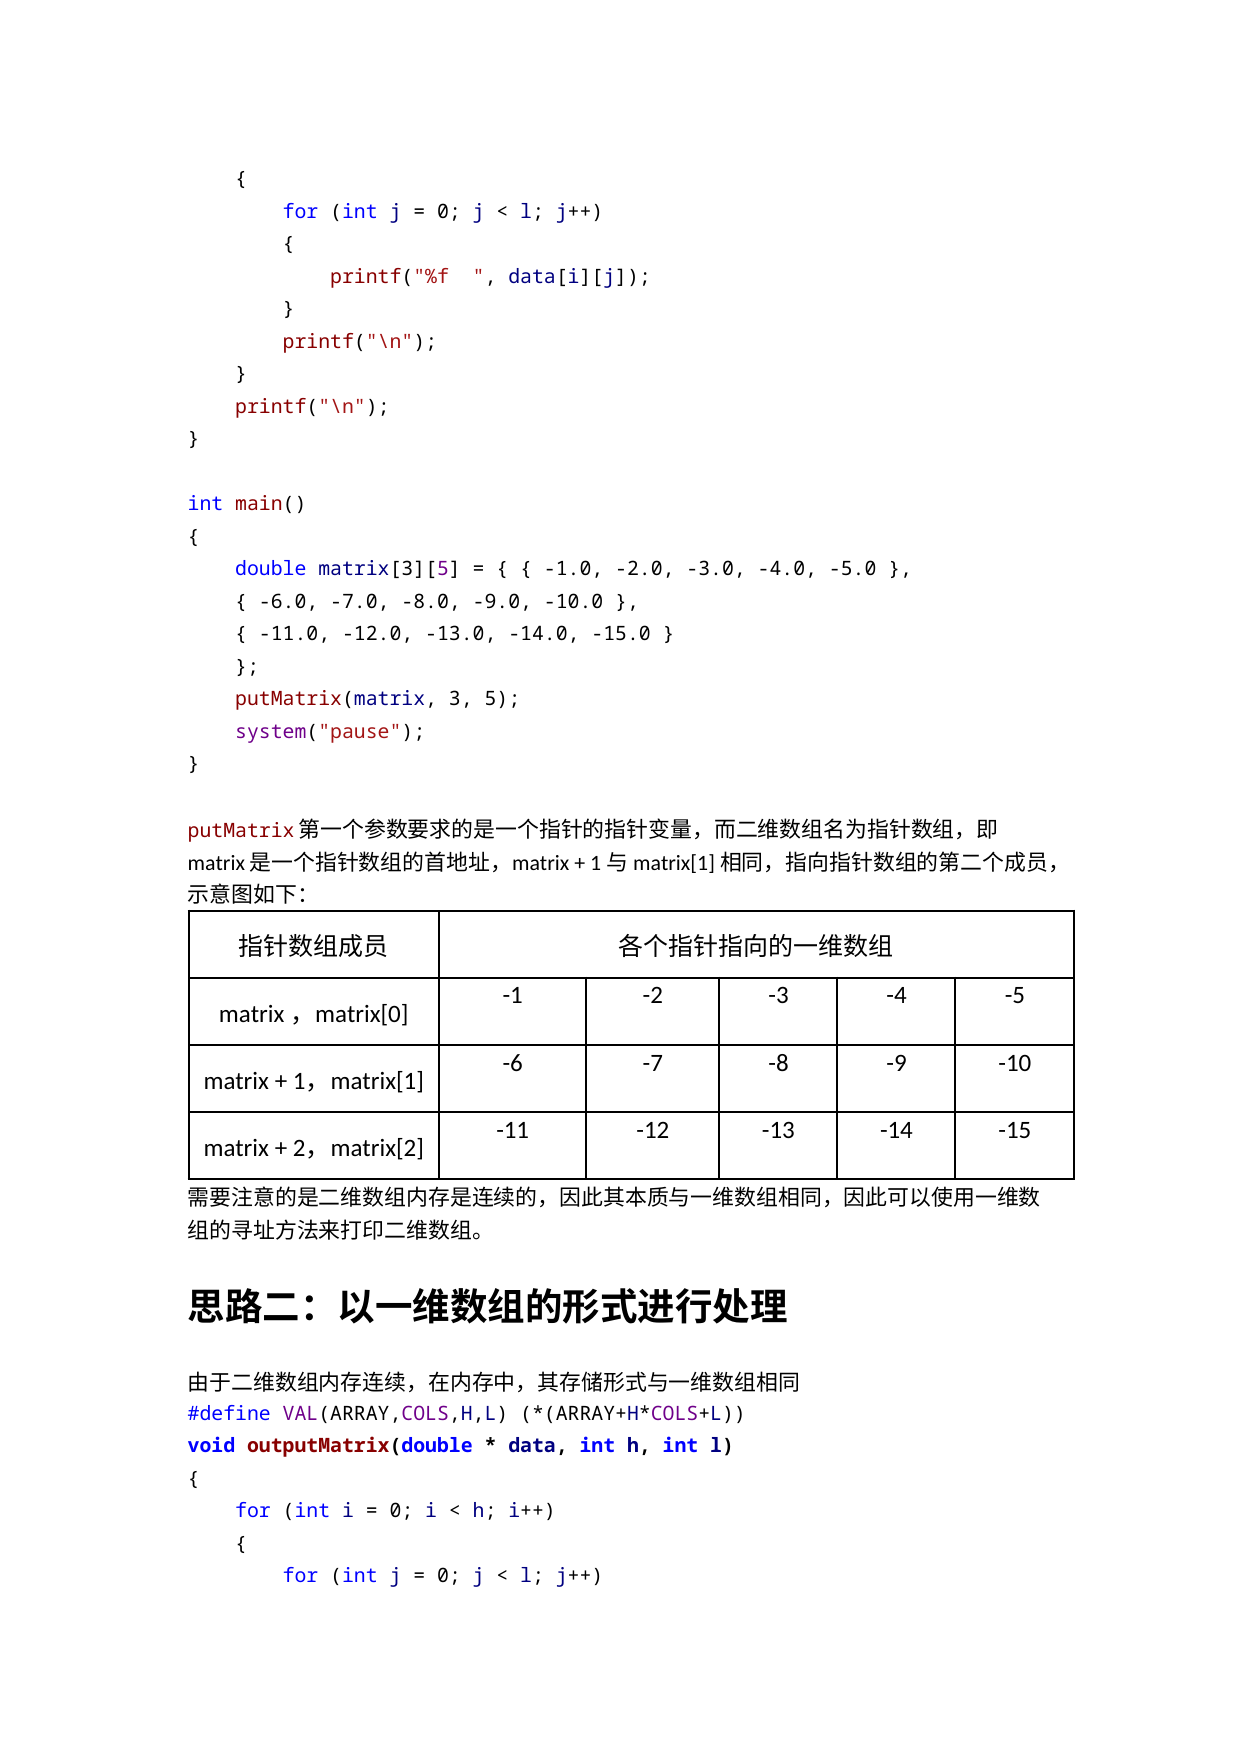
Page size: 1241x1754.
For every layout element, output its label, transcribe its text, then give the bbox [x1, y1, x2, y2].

text void outputMatrix(double * data, int h, int l) [187, 1429, 1053, 1462]
text for (int j = 0; j < l; j++) [187, 194, 1053, 227]
text { -11.0, -12.0, -13.0, -14.0, -15.0 } [187, 617, 1053, 649]
table_cell -7 [587, 1046, 718, 1111]
table_cell -5 [956, 979, 1073, 1044]
table_cell -10 [956, 1046, 1073, 1111]
text printf("\n"); [187, 389, 1053, 422]
table_cell -6 [440, 1046, 585, 1111]
text 思路二：以一维数组的形式进行处理 [187, 1272, 1053, 1337]
table_cell -11 [440, 1113, 585, 1178]
text for (int i = 0; i < h; i++) [187, 1494, 1053, 1527]
text putMatrix第一个参数要求的是一个指针的指针变量，而二维数组名为指针数组，即matrix是一个指针数组的首地址，matrix + 1 与 matrix[1] 相同，指向指针数组的第二个成员，示意图如下： [187, 812, 1053, 909]
table_cell -3 [720, 979, 836, 1044]
table_cell -13 [720, 1113, 836, 1178]
table_cell matrix + 1，matrix[1] [190, 1046, 438, 1111]
text putMatrix(matrix, 3, 5); [187, 682, 1053, 714]
table_cell -9 [838, 1046, 954, 1111]
text printf("%f ", data[i][j]); [187, 259, 1053, 292]
text printf("\n"); [187, 324, 1053, 357]
text 需要注意的是二维数组内存是连续的，因此其本质与一维数组相同，因此可以使用一维数组的寻址方法来打印二维数组。 [187, 1180, 1053, 1245]
text for (int j = 0; j < l; j++) [187, 1559, 1053, 1592]
text { -6.0, -7.0, -8.0, -9.0, -10.0 }, [187, 584, 1053, 617]
table_cell -15 [956, 1113, 1073, 1178]
text #define VAL(ARRAY,COLS,H,L) (*(ARRAY+H*COLS+L)) [187, 1397, 1053, 1429]
table_cell matrix ，matrix[0] [190, 979, 438, 1044]
text } [187, 292, 1053, 324]
table_cell -14 [838, 1113, 954, 1178]
table_cell -12 [587, 1113, 718, 1178]
table_cell -4 [838, 979, 954, 1044]
text { [187, 227, 1053, 259]
text { [187, 1462, 1053, 1494]
text }; [187, 649, 1053, 682]
text } [187, 747, 1053, 779]
table_header 各个指针指向的一维数组 [440, 912, 1073, 977]
table_cell -1 [440, 979, 585, 1044]
text } [187, 422, 1053, 454]
text system("pause"); [187, 714, 1053, 747]
text { [187, 1527, 1053, 1559]
text } [187, 357, 1053, 389]
table_header 指针数组成员 [190, 912, 438, 977]
text double matrix[3][5] = { { -1.0, -2.0, -3.0, -4.0, -5.0 }, [187, 552, 1053, 584]
text { [187, 162, 1053, 194]
table_cell -8 [720, 1046, 836, 1111]
table_cell -2 [587, 979, 718, 1044]
text 由于二维数组内存连续，在内存中，其存储形式与一维数组相同 [187, 1364, 1053, 1397]
table_cell matrix + 2，matrix[2] [190, 1113, 438, 1178]
text { [187, 519, 1053, 552]
text int main() [187, 487, 1053, 519]
